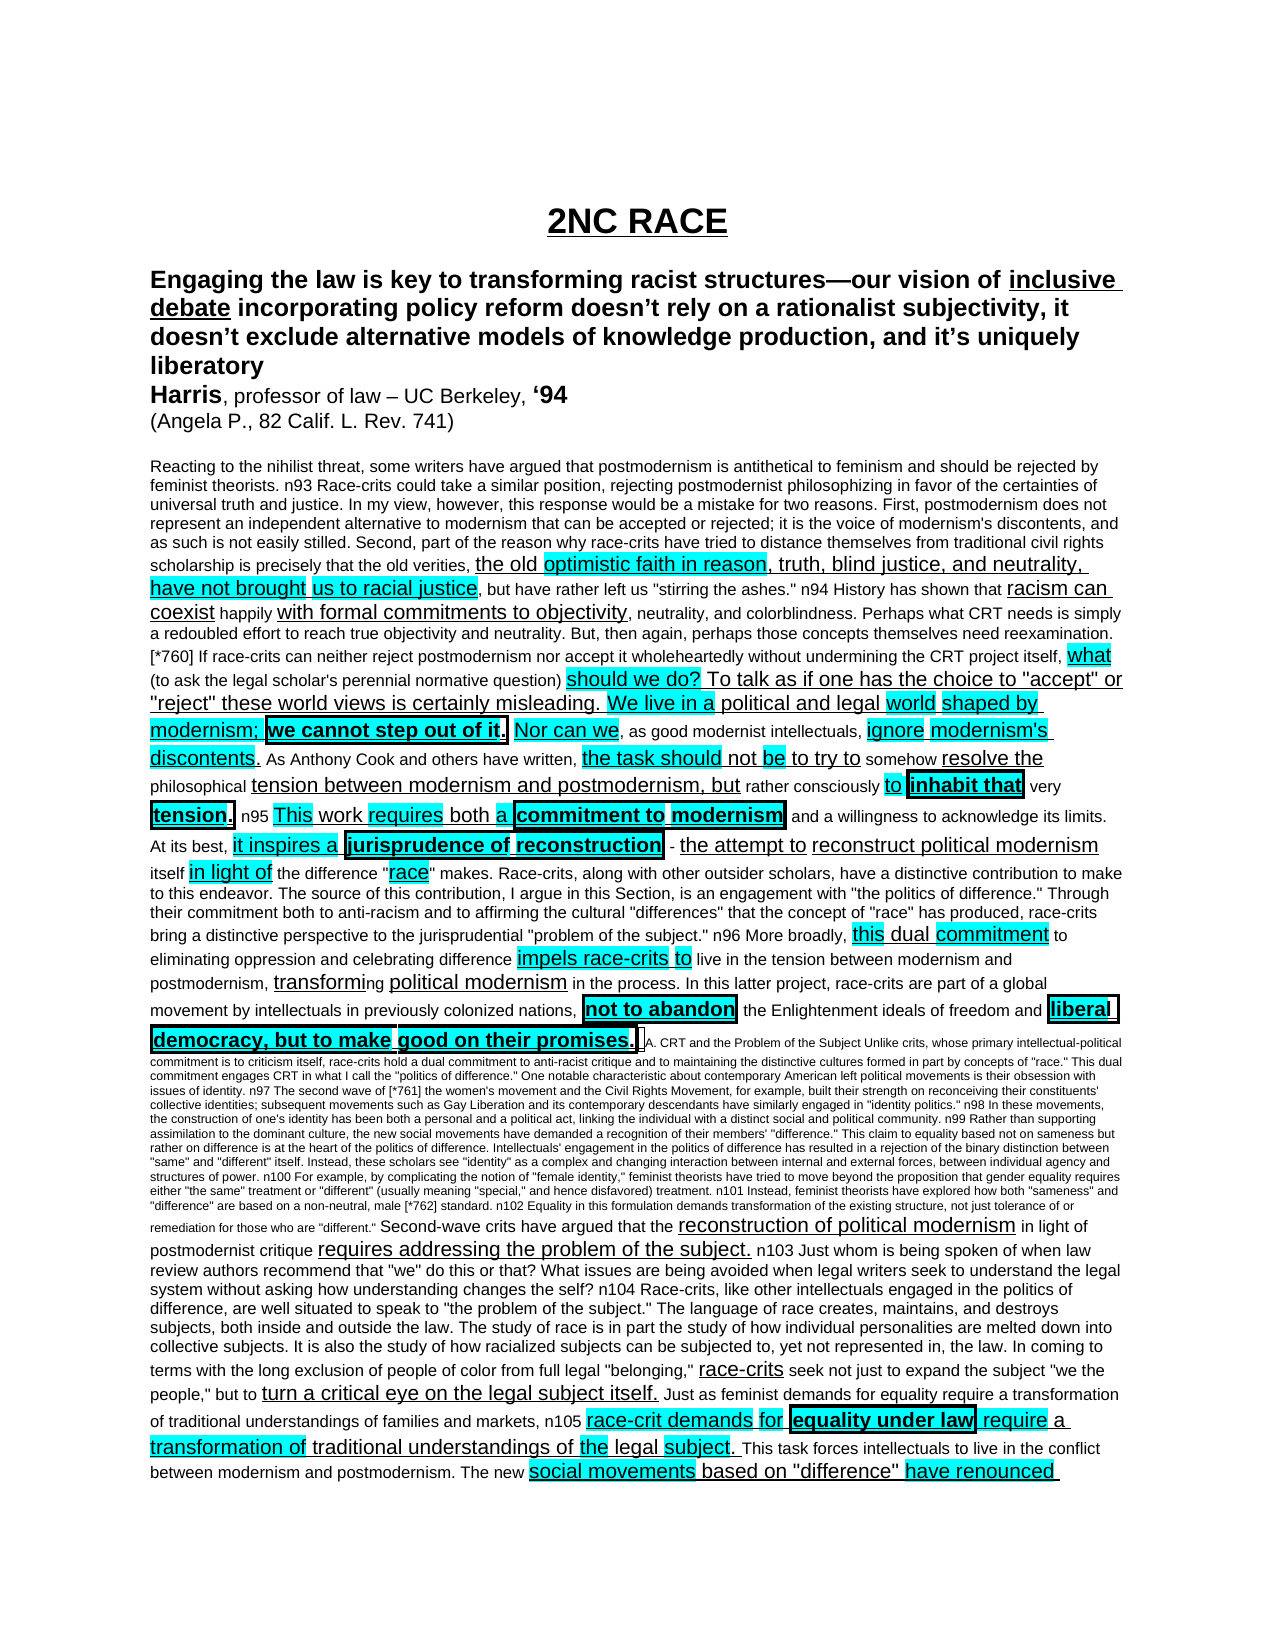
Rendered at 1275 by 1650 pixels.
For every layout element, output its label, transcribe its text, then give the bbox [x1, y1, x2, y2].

text Harris, professor of law – UC Berkeley, ‘94 [150, 380, 1125, 408]
text Engaging the law is key to transforming racist structures—our vision of inclusive debate incorporating policy reform doesn’t rely on a rationalist subjectivity, it doesn’t exclude alternative models of knowledge production, and it’s uniquely liberatory [150, 265, 1125, 380]
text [150, 456, 1125, 1482]
subtitle 2nc race [150, 200, 1125, 241]
text (Angela P., 82 Calif. L. Rev. 741) [150, 408, 1125, 432]
